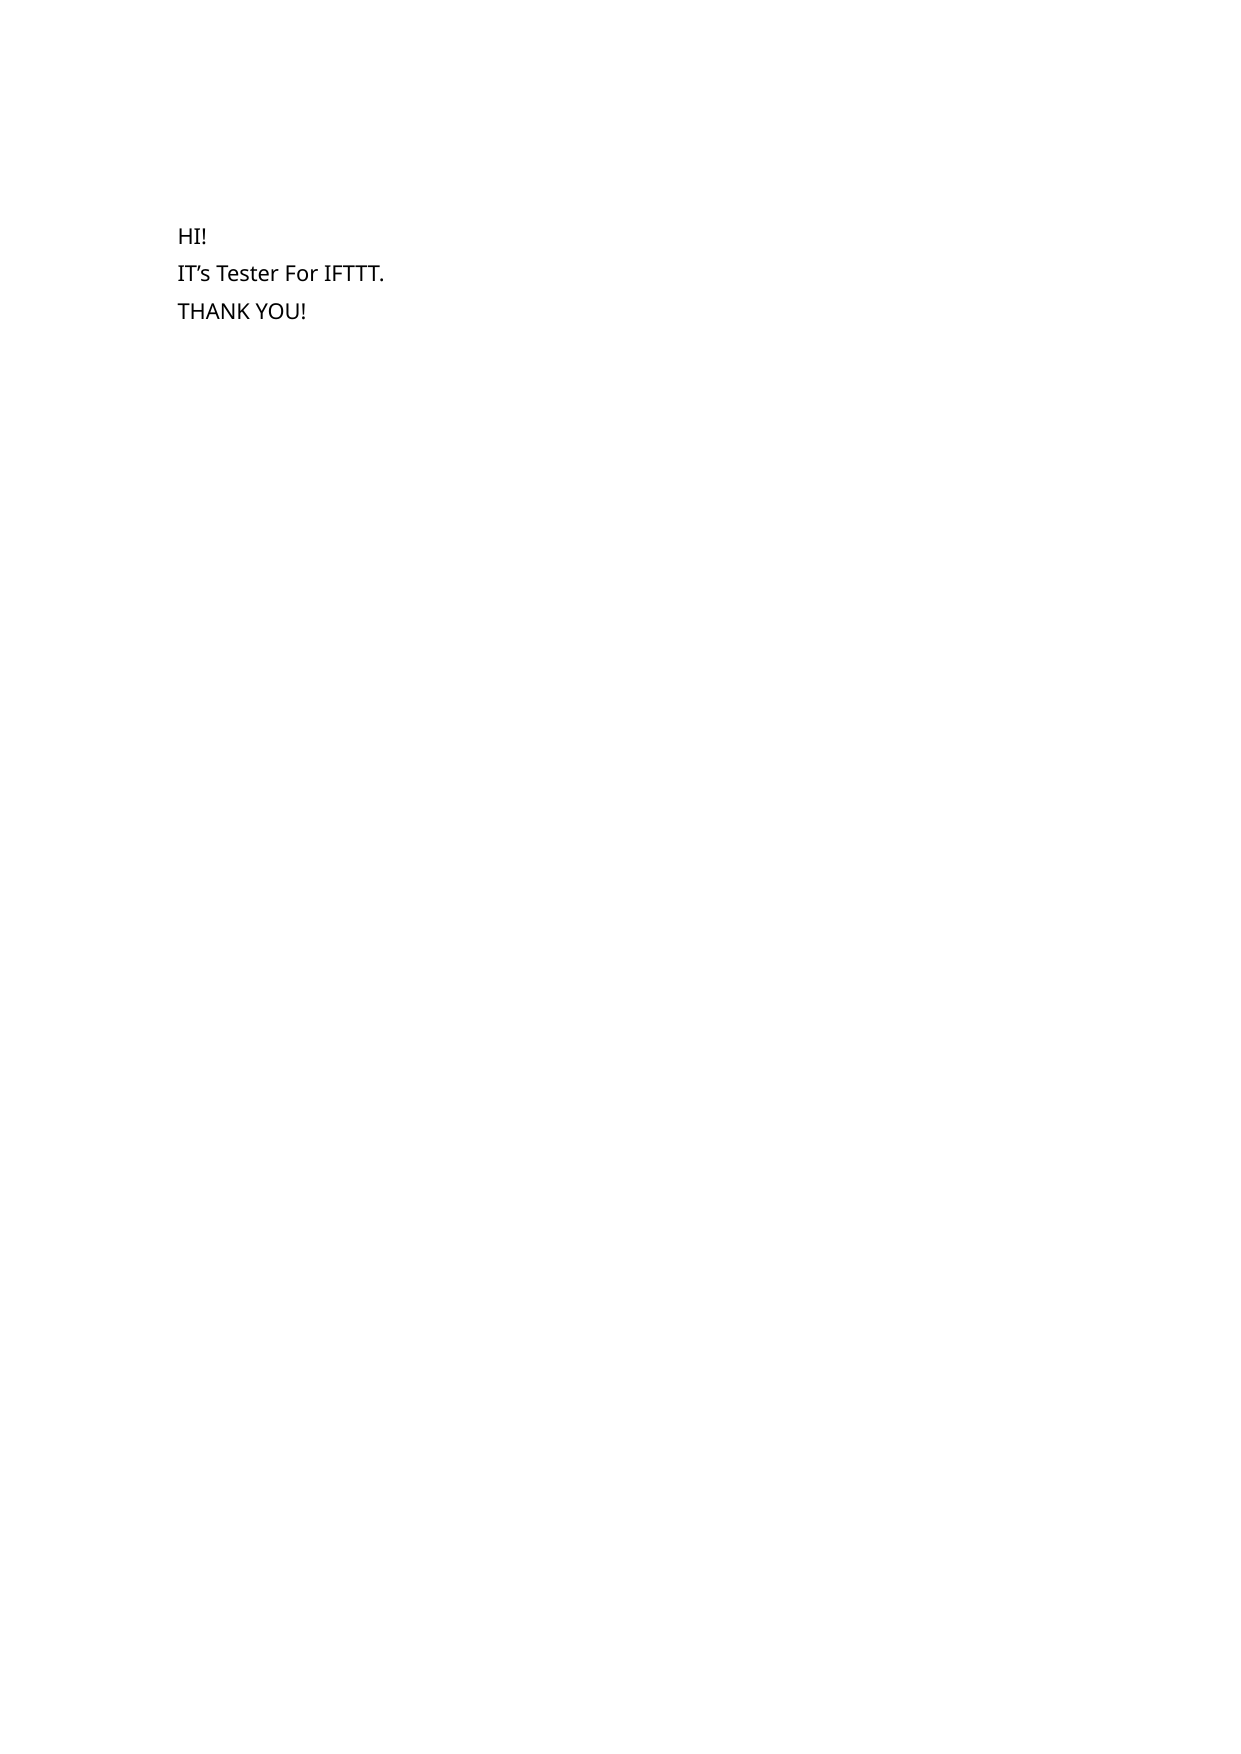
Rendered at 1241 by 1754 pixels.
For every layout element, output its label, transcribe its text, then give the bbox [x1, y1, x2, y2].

text HI! [177, 217, 1063, 254]
text THANK YOU! [177, 292, 1063, 329]
text IT’s Tester For IFTTT. [177, 254, 1063, 292]
